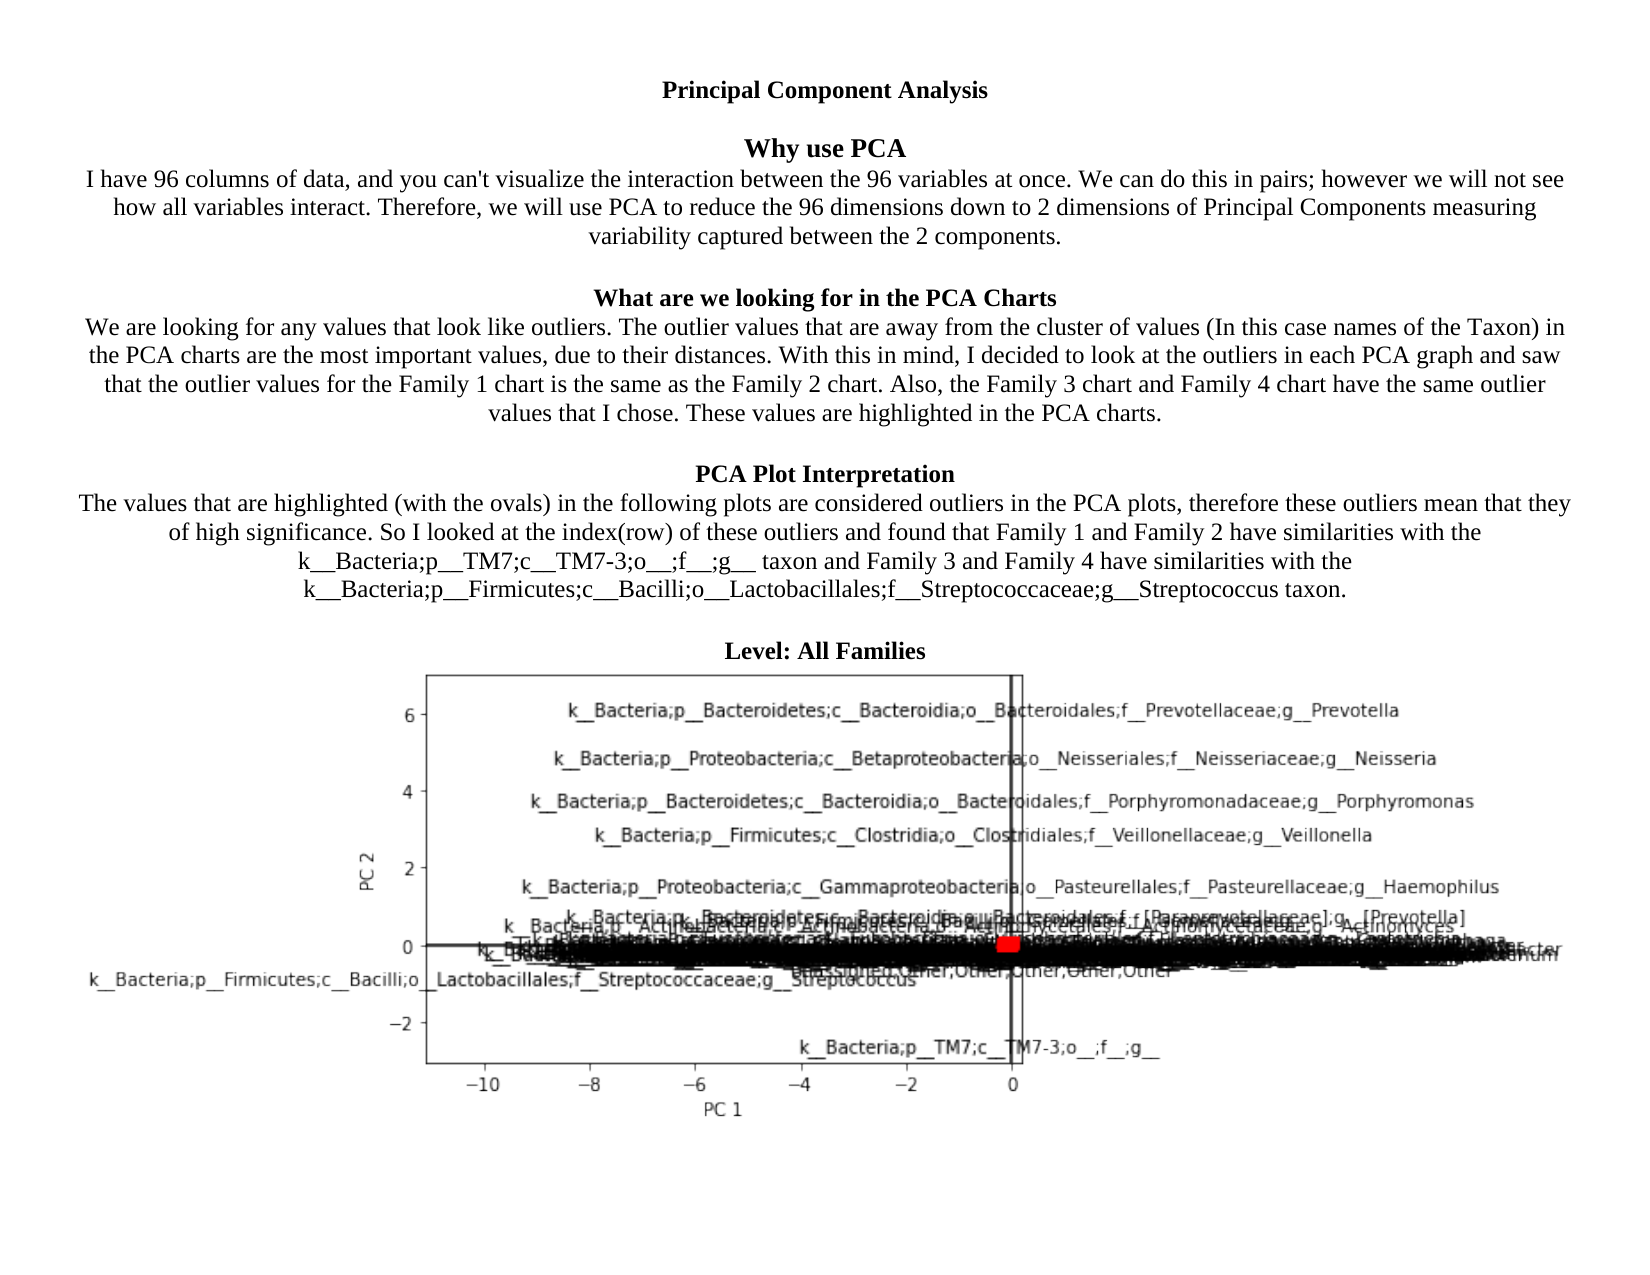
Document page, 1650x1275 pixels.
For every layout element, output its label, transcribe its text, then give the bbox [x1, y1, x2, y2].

picture [75, 665, 1575, 1131]
subtitle What are we looking for in the PCA Charts [75, 283, 1575, 312]
text We are looking for any values that look like outliers. The outlier values that are away from the cluster of values (In this case names of the Taxon) in the PCA charts are the most important values, due to their distances. With this in mind, I decided to look at the outliers in each PCA graph and saw that the outlier values for the Family 1 chart is the same as the Family 2 chart. Also, the Family 3 chart and Family 4 chart have the same outlier values that I chose. These values are highlighted in the PCA charts. [75, 312, 1575, 427]
subtitle PCA Plot Interpretation [75, 459, 1575, 488]
subtitle Principal Component Analysis [75, 75, 1575, 104]
subtitle Level: All Families [75, 636, 1575, 665]
text Why use PCA I have 96 columns of data, and you can't visualize the interaction between the 96 variables at once. We can do this in pairs; however we will not see how all variables interact. Therefore, we will use PCA to reduce the 96 dimensions down to 2 dimensions of Principal Components measuring variability captured between the 2 components. [75, 132, 1575, 250]
text The values that are highlighted (with the ovals) in the following plots are considered outliers in the PCA plots, therefore these outliers mean that they of high significance. So I looked at the index(row) of these outliers and found that Family 1 and Family 2 have similarities with the k__Bacteria;p__TM7;c__TM7-3;o__;f__;g__ taxon and Family 3 and Family 4 have similarities with the k__Bacteria;p__Firmicutes;c__Bacilli;o__Lactobacillales;f__Streptococcaceae;g__Streptococcus taxon. [75, 488, 1575, 603]
